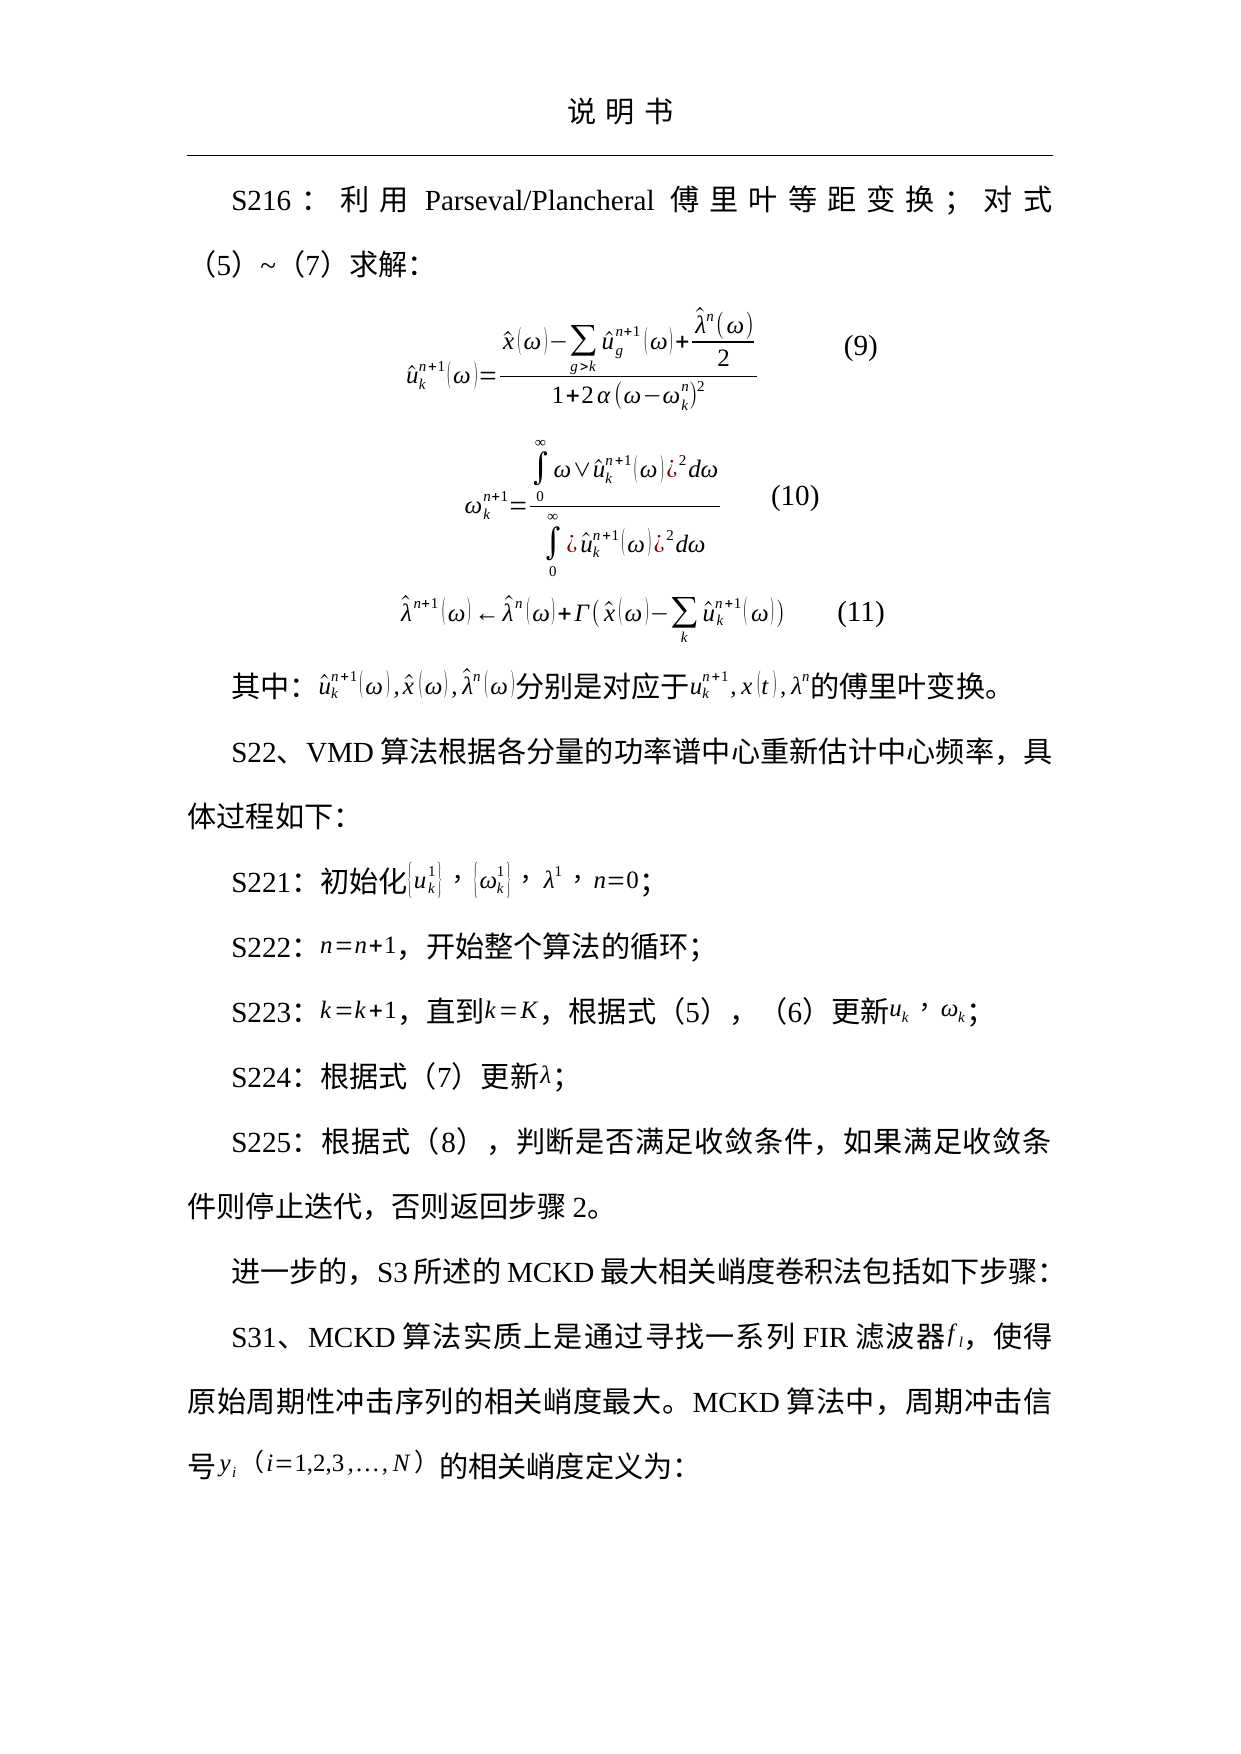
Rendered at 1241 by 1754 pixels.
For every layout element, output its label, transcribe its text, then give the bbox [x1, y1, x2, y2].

text S223：，直到，根据式（5），（6）更新； [187, 977, 1053, 1042]
text S221：初始化； [187, 847, 1053, 912]
text S216：利用Parseval/Plancheral傅里叶等距变换；对式（5）~（7）求解： [187, 165, 1053, 295]
text (11) [187, 587, 1053, 652]
text S22、VMD算法根据各分量的功率谱中心重新估计中心频率，具体过程如下： [187, 717, 1053, 847]
text S31、MCKD算法实质上是通过寻找一系列FIR滤波器，使得原始周期性冲击序列的相关峭度最大。MCKD算法中，周期冲击信号的相关峭度定义为： [187, 1302, 1053, 1497]
text S225：根据式（8），判断是否满足收敛条件，如果满足收敛条件则停止迭代，否则返回步骤2。 [187, 1107, 1053, 1237]
text (9) [187, 295, 1053, 425]
text S222：，开始整个算法的循环； [187, 912, 1053, 977]
text 进一步的，S3所述的MCKD最大相关峭度卷积法包括如下步骤： [187, 1237, 1053, 1302]
text (10) [187, 425, 1053, 587]
text S224：根据式（7）更新； [187, 1042, 1053, 1107]
text 其中：分别是对应于的傅里叶变换。 [187, 652, 1053, 717]
